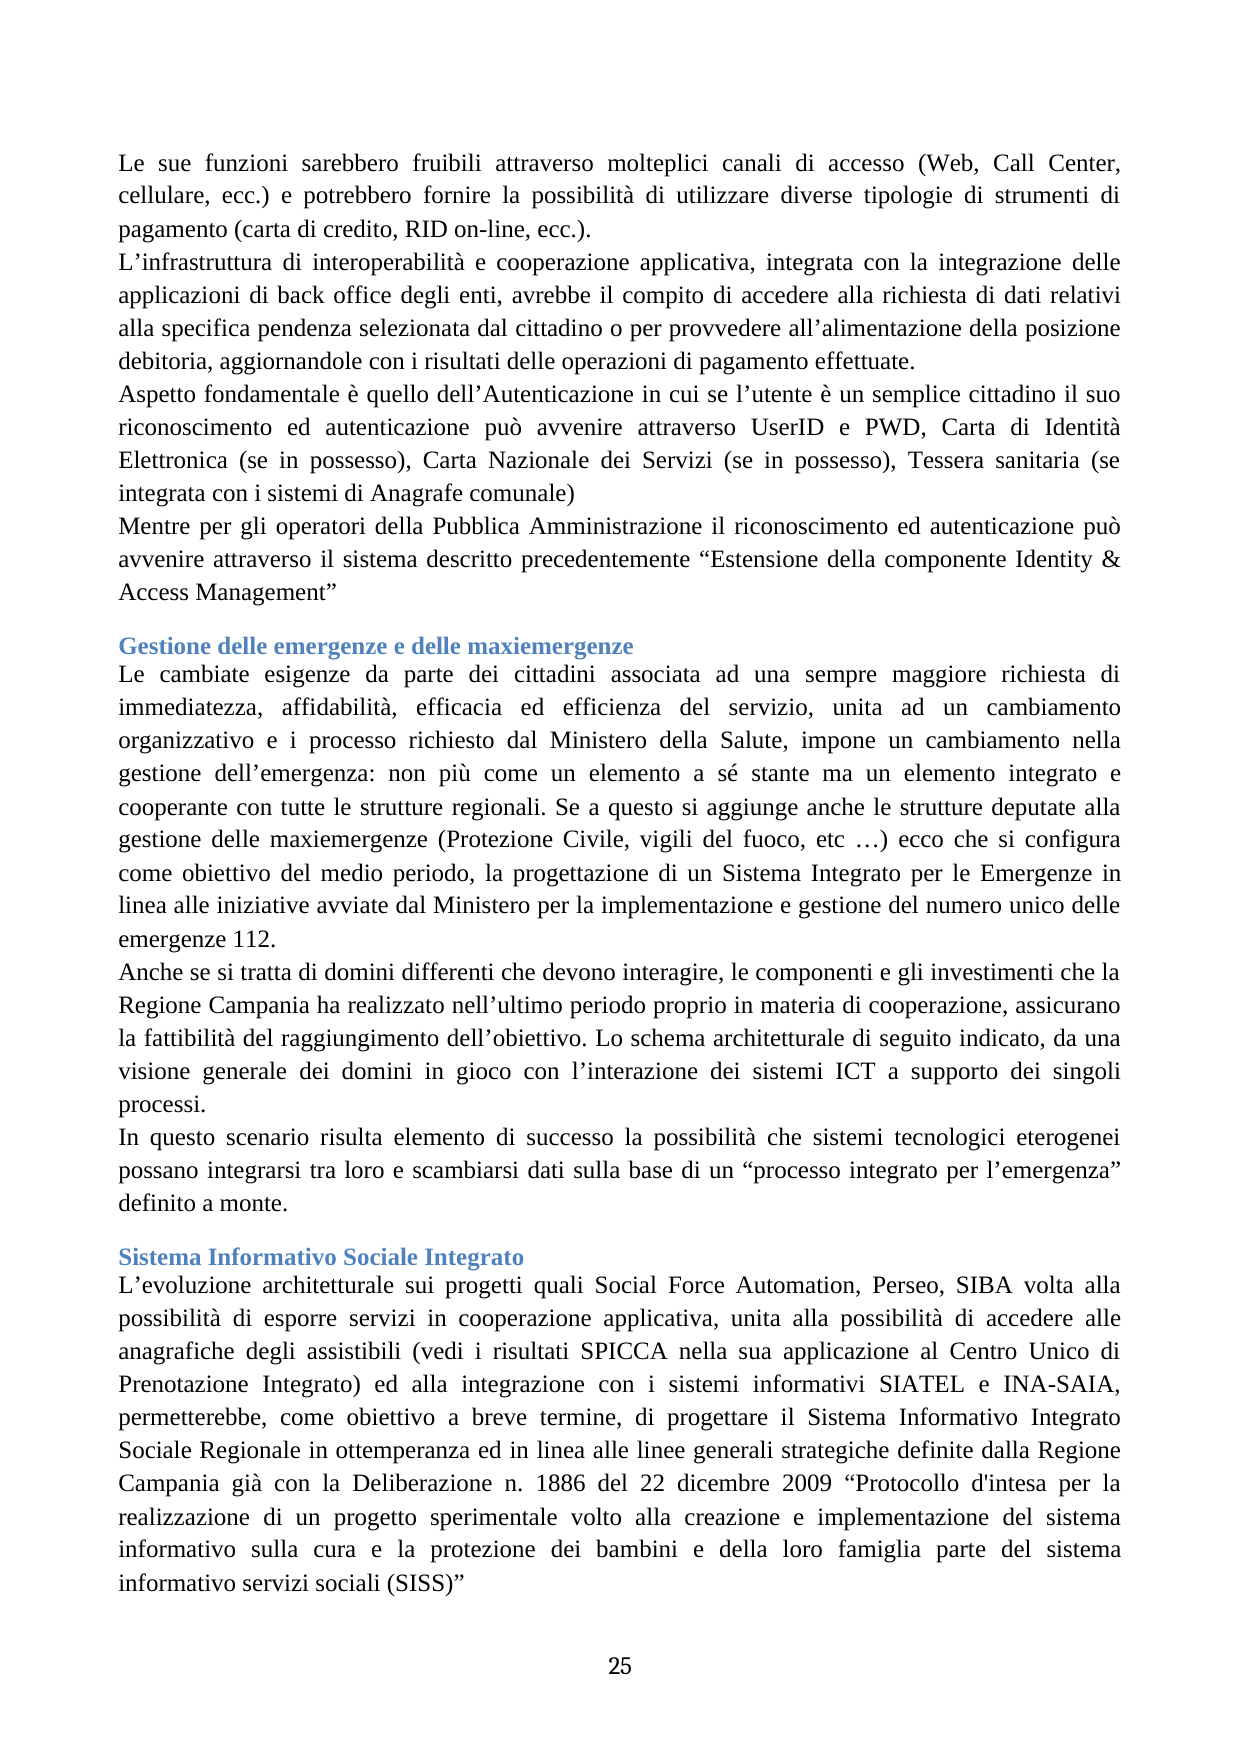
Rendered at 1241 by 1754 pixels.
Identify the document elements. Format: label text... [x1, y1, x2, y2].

subtitle Sistema Informativo Sociale Integrato [118, 1242, 1122, 1270]
text Mentre per gli operatori della Pubblica Amministrazione il riconoscimento ed autenticazione può avvenire attraverso il sistema descritto precedentemente “Estensione della componente Identity & Access Management” [118, 511, 1122, 606]
text Anche se si tratta di domini differenti che devono interagire, le componenti e gli investimenti che la Regione Campania ha realizzato nell’ultimo periodo proprio in materia di cooperazione, assicurano la fattibilità del raggiungimento dell’obiettivo. Lo schema architetturale di seguito indicato, da una visione generale dei domini in gioco con l’interazione dei sistemi ICT a supporto dei singoli processi. [118, 957, 1122, 1117]
subtitle Gestione delle emergenze e delle maxiemergenze [118, 631, 1122, 659]
text L’infrastruttura di interoperabilità e cooperazione applicativa, integrata con la integrazione delle applicazioni di back office degli enti, avrebbe il compito di accedere alla richiesta di dati relativi alla specifica pendenza selezionata dal cittadino o per provvedere all’alimentazione della posizione debitoria, aggiornandole con i risultati delle operazioni di pagamento effettuate. [118, 247, 1122, 374]
text In questo scenario risulta elemento di successo la possibilità che sistemi tecnologici eterogenei possano integrarsi tra loro e scambiarsi dati sulla base di un “processo integrato per l’emergenza” definito a monte. [118, 1122, 1122, 1217]
text Le sue funzioni sarebbero fruibili attraverso molteplici canali di accesso (Web, Call Center, cellulare, ecc.) e potrebbero fornire la possibilità di utilizzare diverse tipologie di strumenti di pagamento (carta di credito, RID on-line, ecc.). [118, 148, 1122, 242]
text Aspetto fondamentale è quello dell’Autenticazione in cui se l’utente è un semplice cittadino il suo riconoscimento ed autenticazione può avvenire attraverso UserID e PWD, Carta di Identità Elettronica (se in possesso), Carta Nazionale dei Servizi (se in possesso), Tessera sanitaria (se integrata con i sistemi di Anagrafe comunale) [118, 379, 1122, 507]
text Le cambiate esigenze da parte dei cittadini associata ad una sempre maggiore richiesta di immediatezza, affidabilità, efficacia ed efficienza del servizio, unita ad un cambiamento organizzativo e i processo richiesto dal Ministero della Salute, impone un cambiamento nella gestione dell’emergenza: non più come un elemento a sé stante ma un elemento integrato e cooperante con tutte le strutture regionali. Se a questo si aggiunge anche le strutture deputate alla gestione delle maxiemergenze (Protezione Civile, vigili del fuoco, etc …) ecco che si configura come obiettivo del medio periodo, la progettazione di un Sistema Integrato per le Emergenze in linea alle iniziative avviate dal Ministero per la implementazione e gestione del numero unico delle emergenze 112. [118, 659, 1122, 952]
text L’evoluzione architetturale sui progetti quali Social Force Automation, Perseo, SIBA volta alla possibilità di esporre servizi in cooperazione applicativa, unita alla possibilità di accedere alle anagrafiche degli assistibili (vedi i risultati SPICCA nella sua applicazione al Centro Unico di Prenotazione Integrato) ed alla integrazione con i sistemi informativi SIATEL e INA-SAIA, permetterebbe, come obiettivo a breve termine, di progettare il Sistema Informativo Integrato Sociale Regionale in ottemperanza ed in linea alle linee generali strategiche definite dalla Regione Campania già con la Deliberazione n. 1886 del 22 dicembre 2009 “Protocollo d'intesa per la realizzazione di un progetto sperimentale volto alla creazione e implementazione del sistema informativo sulla cura e la protezione dei bambini e della loro famiglia parte del sistema informativo servizi sociali (SISS)” [118, 1270, 1122, 1596]
